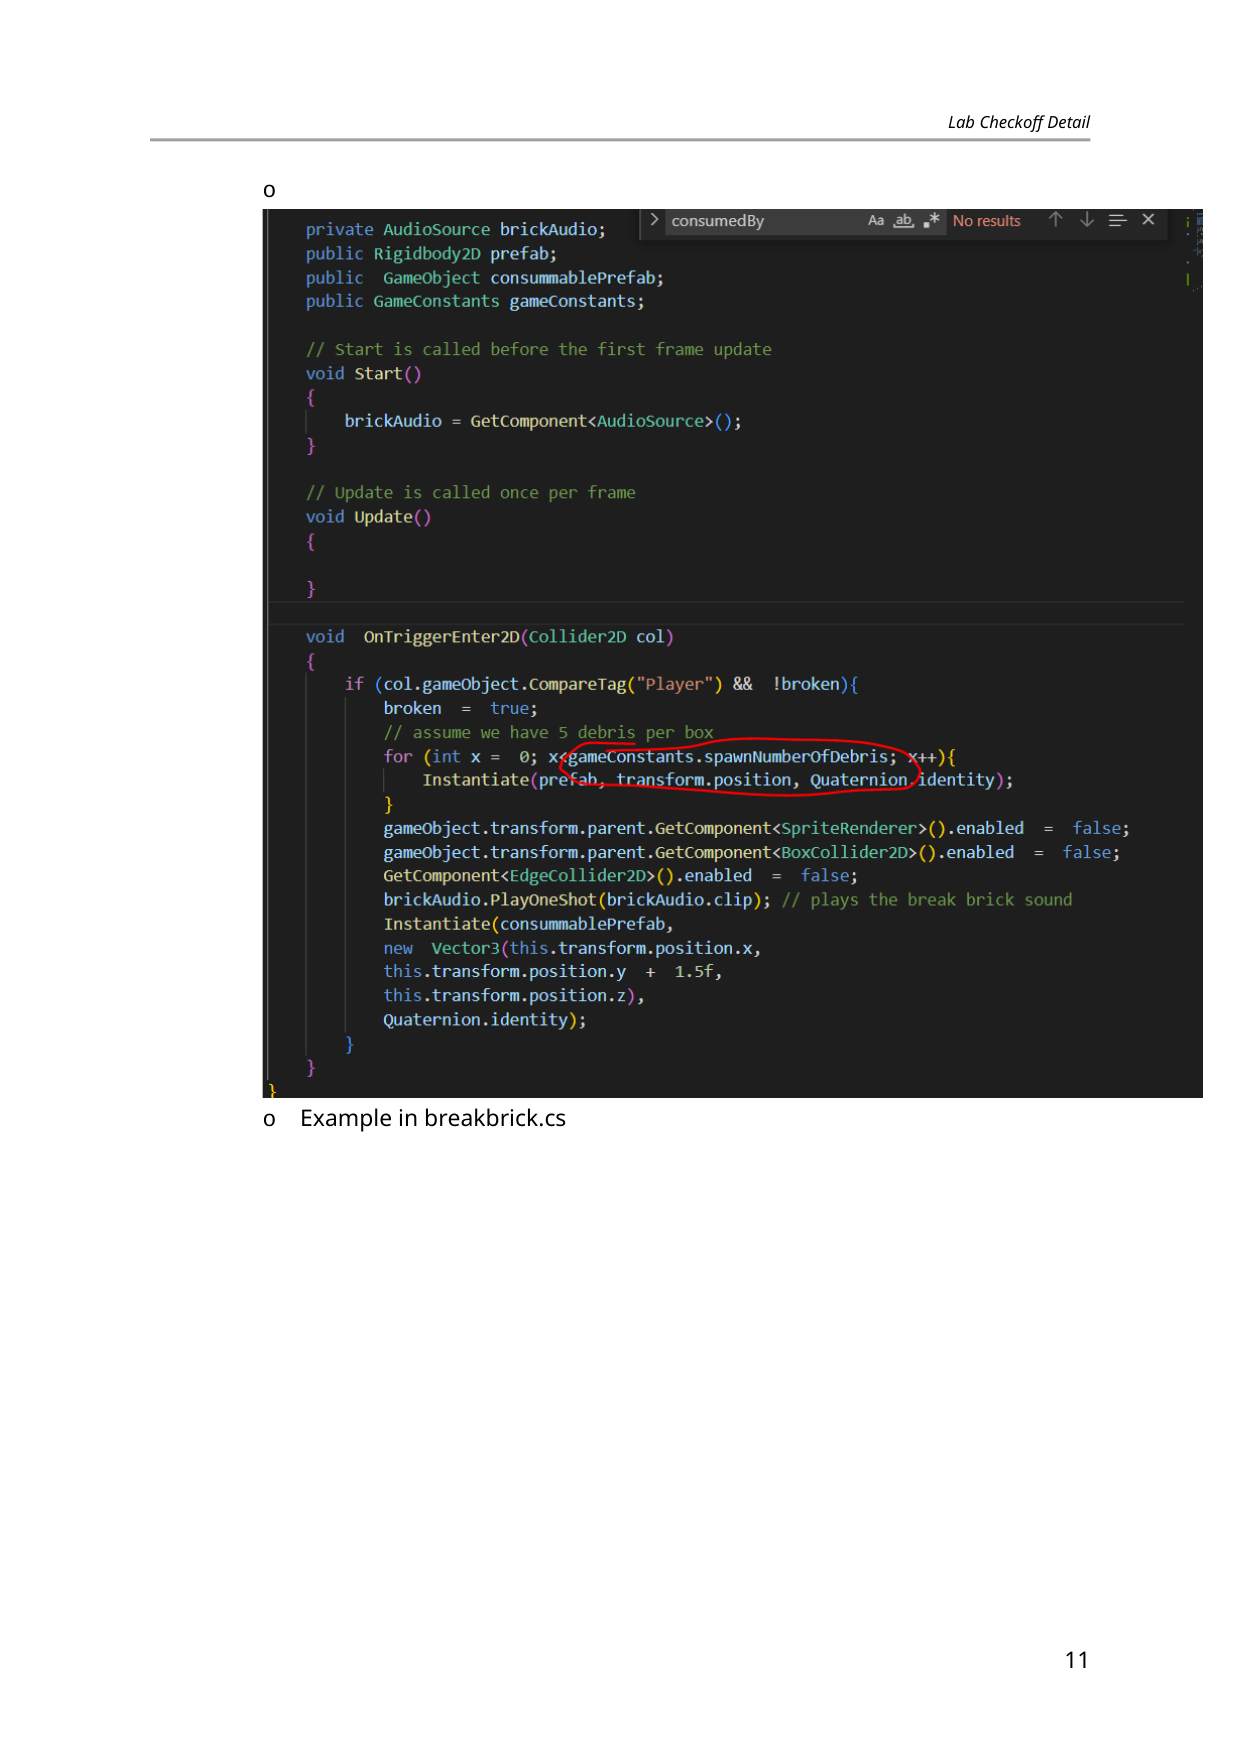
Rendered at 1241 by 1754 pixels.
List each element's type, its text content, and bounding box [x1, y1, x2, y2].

picture [262, 209, 1203, 1098]
list Example in breakbrick.cs [262, 1102, 1090, 1134]
